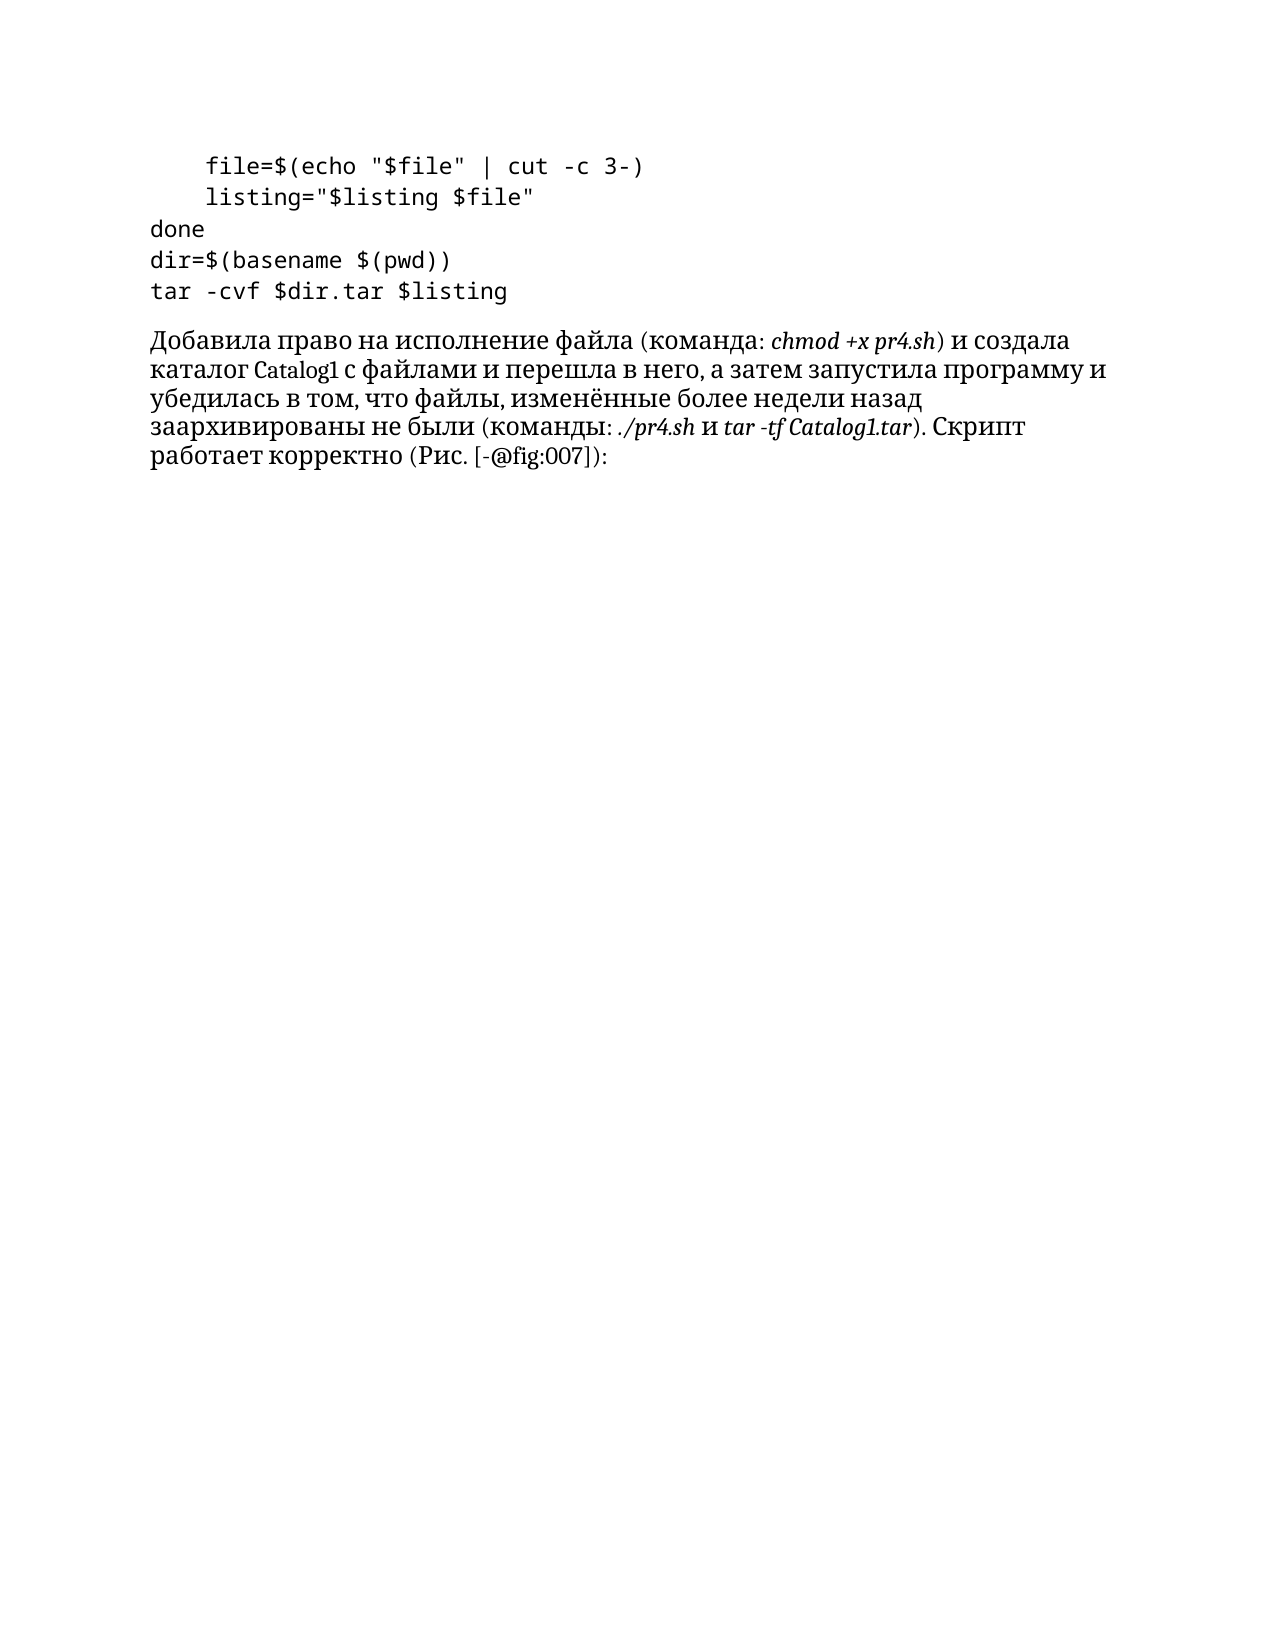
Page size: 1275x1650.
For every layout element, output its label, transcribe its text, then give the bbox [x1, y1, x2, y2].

text Добавила право на исполнение файла (команда: chmod +x pr4.sh) и создала каталог Catalog1 с файлами и перешла в него, а затем запустила программу и убедилась в том, что файлы, изменённые более недели назад заархивированы не были (команды: ./pr4.sh и tar -tf Catalog1.tar). Скрипт работает корректно (Рис. [-@fig:007]): [150, 327, 1125, 471]
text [150, 150, 1125, 306]
